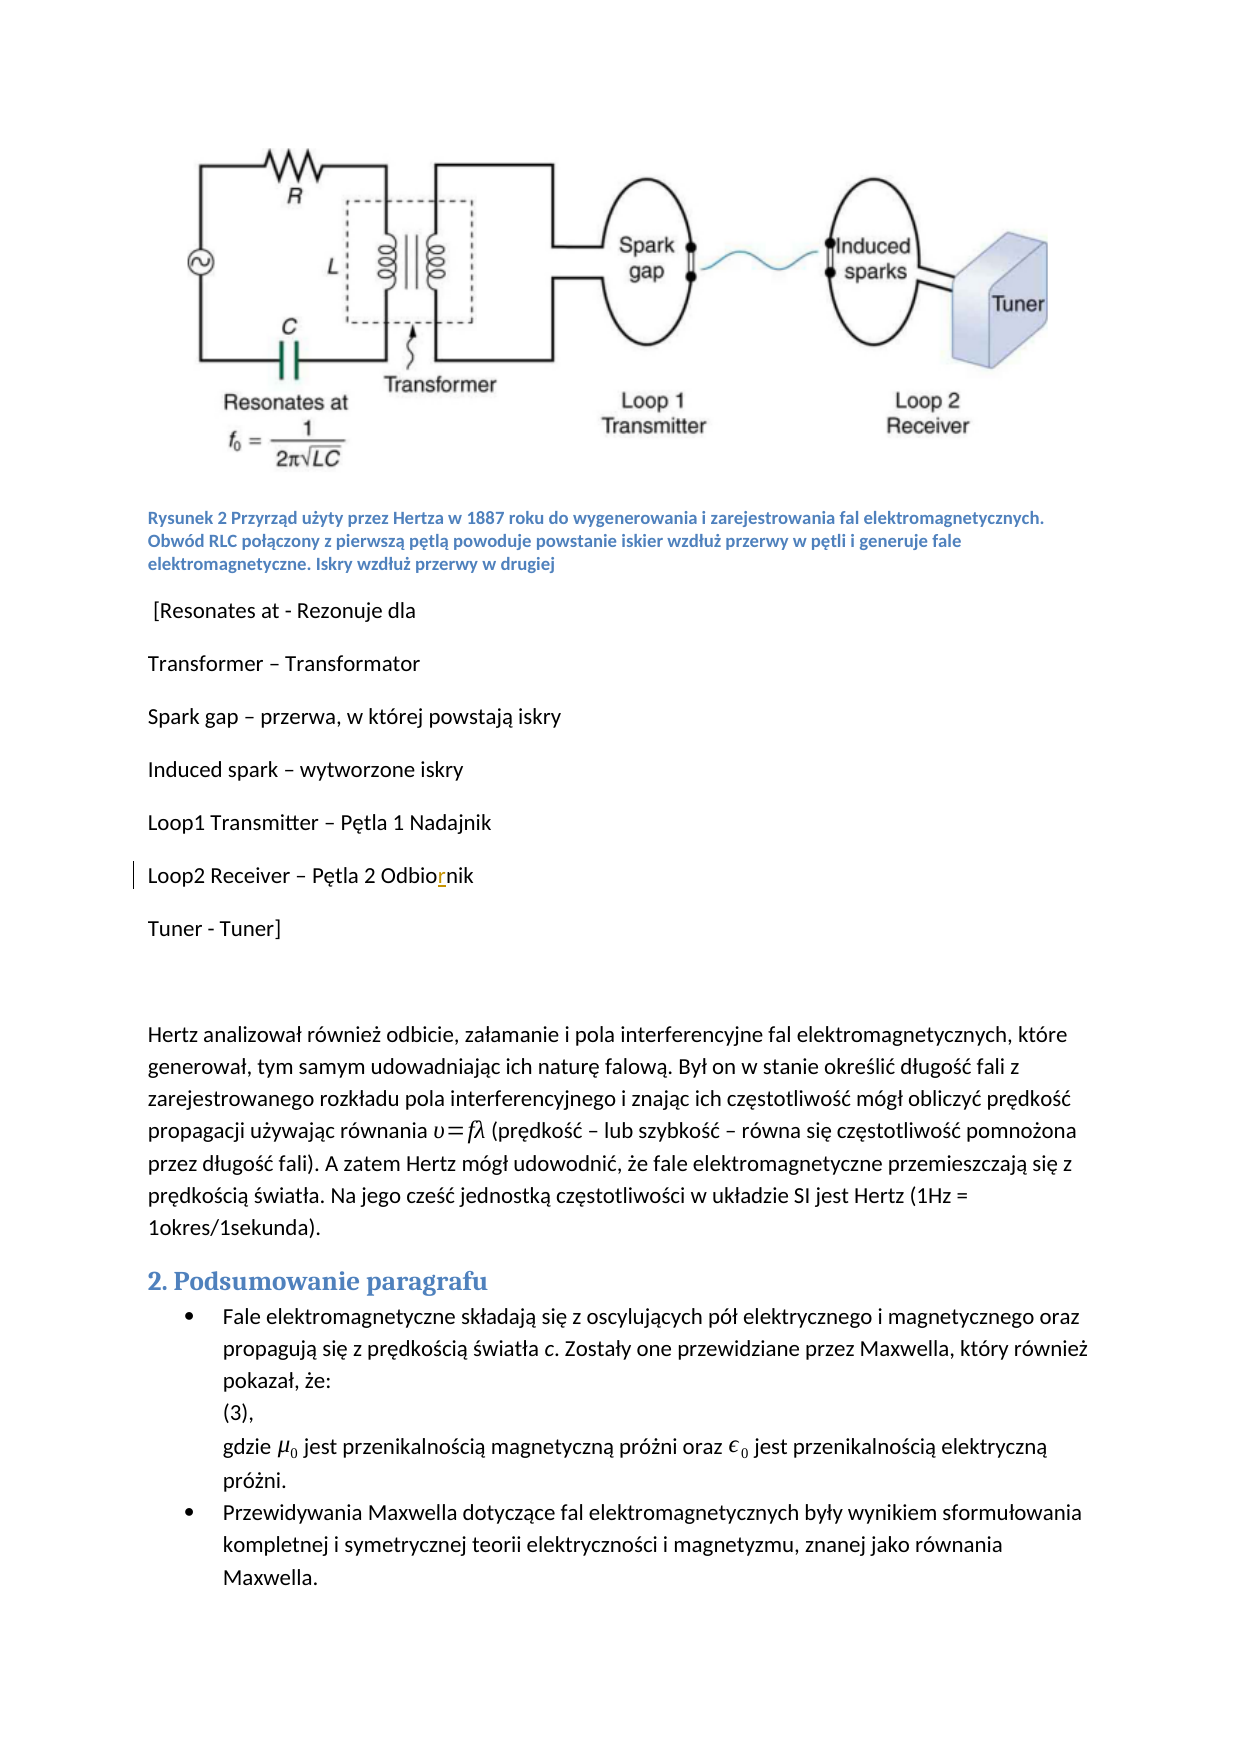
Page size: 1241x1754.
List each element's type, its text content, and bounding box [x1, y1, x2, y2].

subtitle 2. Podsumowanie paragrafu [148, 1266, 1093, 1297]
list Przewidywania Maxwella dotyczące fal elektromagnetycznych były wynikiem sformułowania kompletnej i symetrycznej teorii elektryczności i magnetyzmu, znanej jako równania Maxwella. [185, 1498, 1093, 1591]
text Induced spark – wytworzone iskry [148, 755, 1093, 783]
text Transformer – Transformator [148, 649, 1093, 677]
list (3), [223, 1398, 1093, 1427]
text Loop1 Transmitter – Pętla 1 Nadajnik [148, 808, 1093, 836]
text Hertz analizował również odbicie, załamanie i pola interferencyjne fal elektromagnetycznych, które generował, tym samym udowadniając ich naturę falową. Był on w stanie określić długość fali z zarejestrowanego rozkładu pola interferencyjnego i znając ich częstotliwość mógł obliczyć prędkość propagacji używając równania (prędkość – lub szybkość – równa się częstotliwość pomnożona przez długość fali). A zatem Hertz mógł udowodnić, że fale elektromagnetyczne przemieszczają się z prędkością światła. Na jego cześć jednostką częstotliwości w układzie SI jest Hertz (1Hz = 1okres/1sekunda). [148, 1020, 1093, 1241]
picture [147, 147, 1093, 482]
text Loop2 Receiver – Pętla 2 Odbionik [148, 861, 1093, 889]
text [Resonates at - Rezonuje dla [148, 596, 1093, 624]
list gdzie jest przenikalnością magnetyczną próżni oraz jest przenikalnością elektryczną próżni. [223, 1431, 1093, 1494]
list Fale elektromagnetyczne składają się z oscylujących pół elektrycznego i magnetycznego oraz propagują się z prędkością światła c. Zostały one przewidziane przez Maxwella, który również pokazał, że: [185, 1302, 1093, 1394]
text Tuner - Tuner] [148, 914, 1093, 942]
text Spark gap – przerwa, w której powstają iskry [148, 702, 1093, 730]
